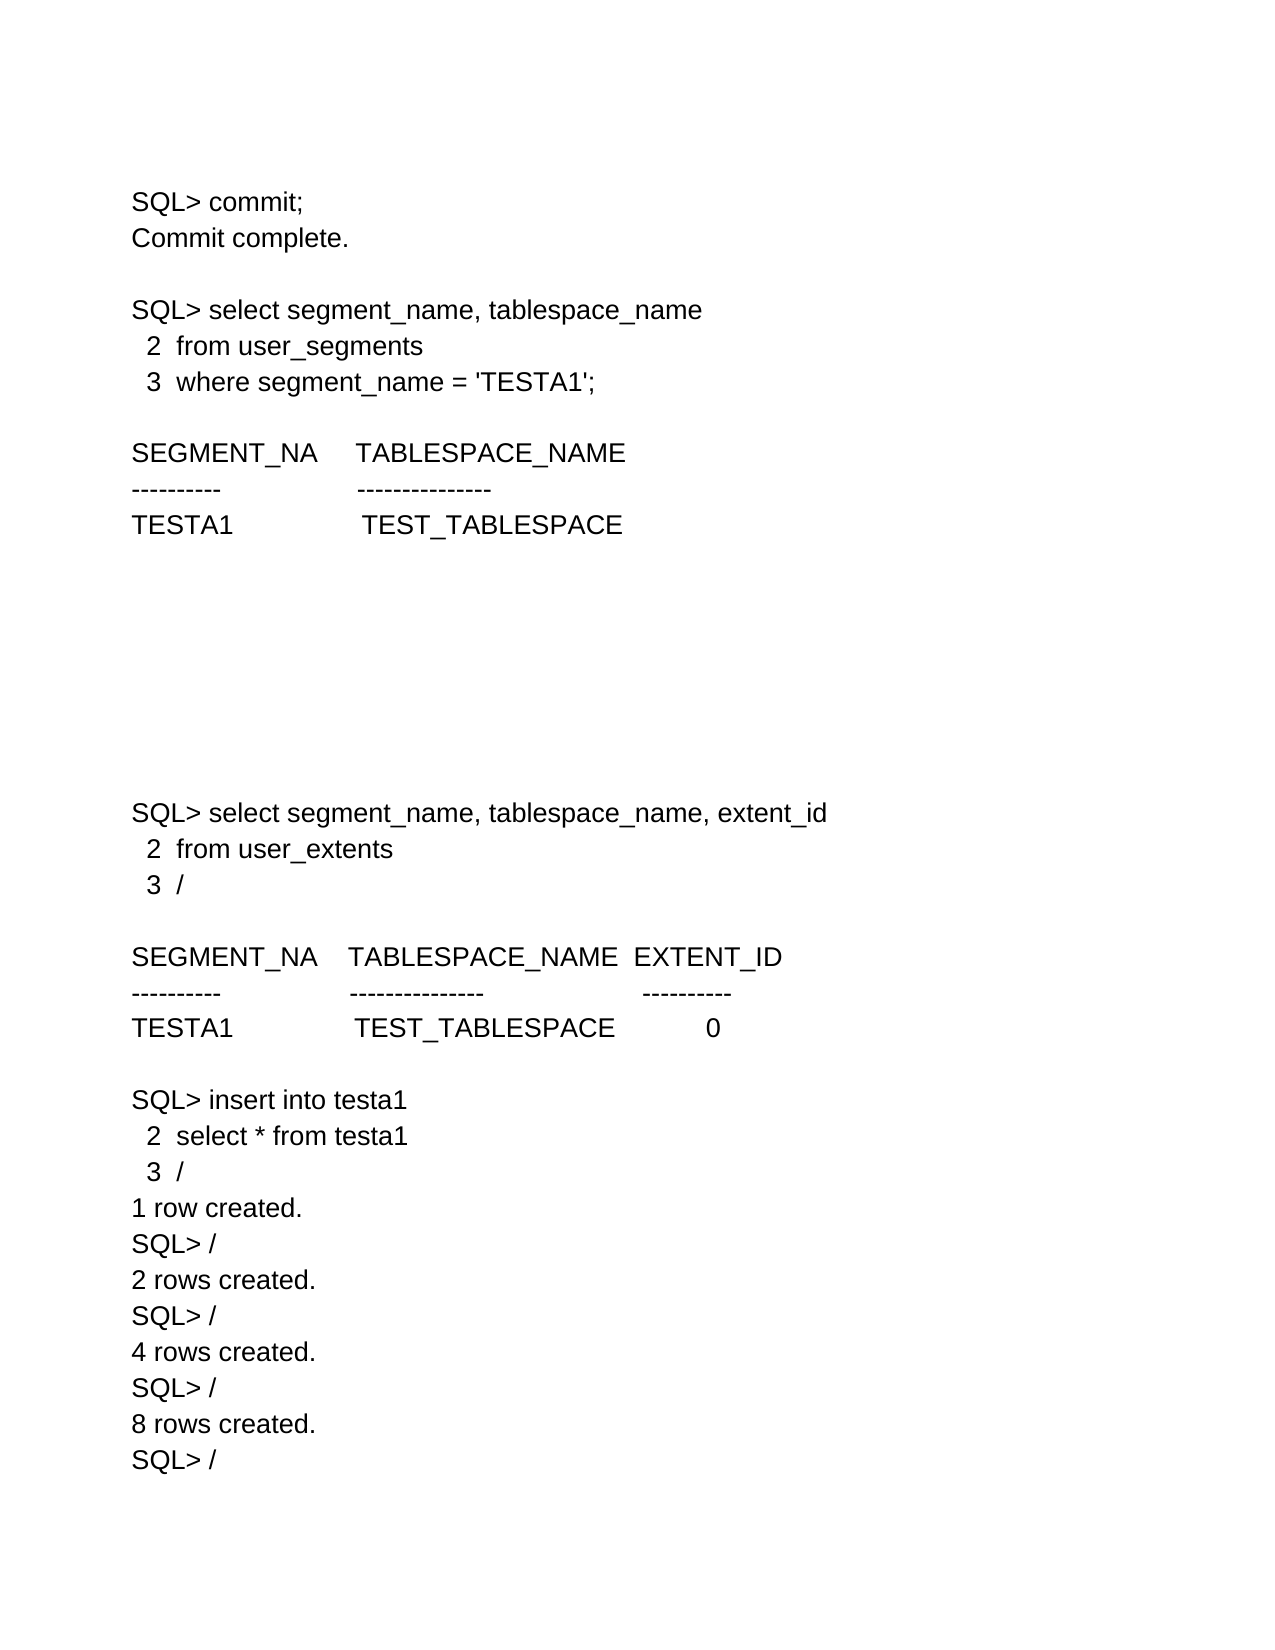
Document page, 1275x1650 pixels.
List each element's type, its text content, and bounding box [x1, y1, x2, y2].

text SQL> / [66, 1444, 1275, 1475]
text 2 from user_extents [66, 833, 1275, 864]
text SQL> / [66, 1372, 1275, 1403]
text SQL> commit; [66, 186, 1275, 217]
text SEGMENT_NA TABLESPACE_NAME [66, 437, 1275, 469]
text SQL> select segment_name, tablespace_name [66, 294, 1275, 325]
text 3 / [66, 869, 1275, 900]
text ---------- --------------- ---------- [66, 977, 1275, 1008]
text 2 rows created. [66, 1264, 1275, 1295]
text 4 rows created. [66, 1336, 1275, 1367]
text 8 rows created. [66, 1408, 1275, 1439]
text 2 select * from testa1 [66, 1120, 1275, 1152]
text TESTA1 TEST_TABLESPACE 0 [66, 1012, 1275, 1044]
text 3 / [66, 1156, 1275, 1187]
text SQL> insert into testa1 [66, 1084, 1275, 1116]
text 3 where segment_name = 'TESTA1'; [66, 366, 1275, 397]
text SQL> / [66, 1228, 1275, 1259]
text SEGMENT_NA TABLESPACE_NAME EXTENT_ID [66, 941, 1275, 972]
text 1 row created. [66, 1192, 1275, 1223]
text 2 from user_segments [66, 330, 1275, 361]
text SQL> select segment_name, tablespace_name, extent_id [66, 797, 1275, 828]
text TESTA1 TEST_TABLESPACE [66, 509, 1275, 541]
text SQL> / [66, 1300, 1275, 1331]
text Commit complete. [66, 222, 1275, 253]
text ---------- --------------- [66, 473, 1275, 505]
